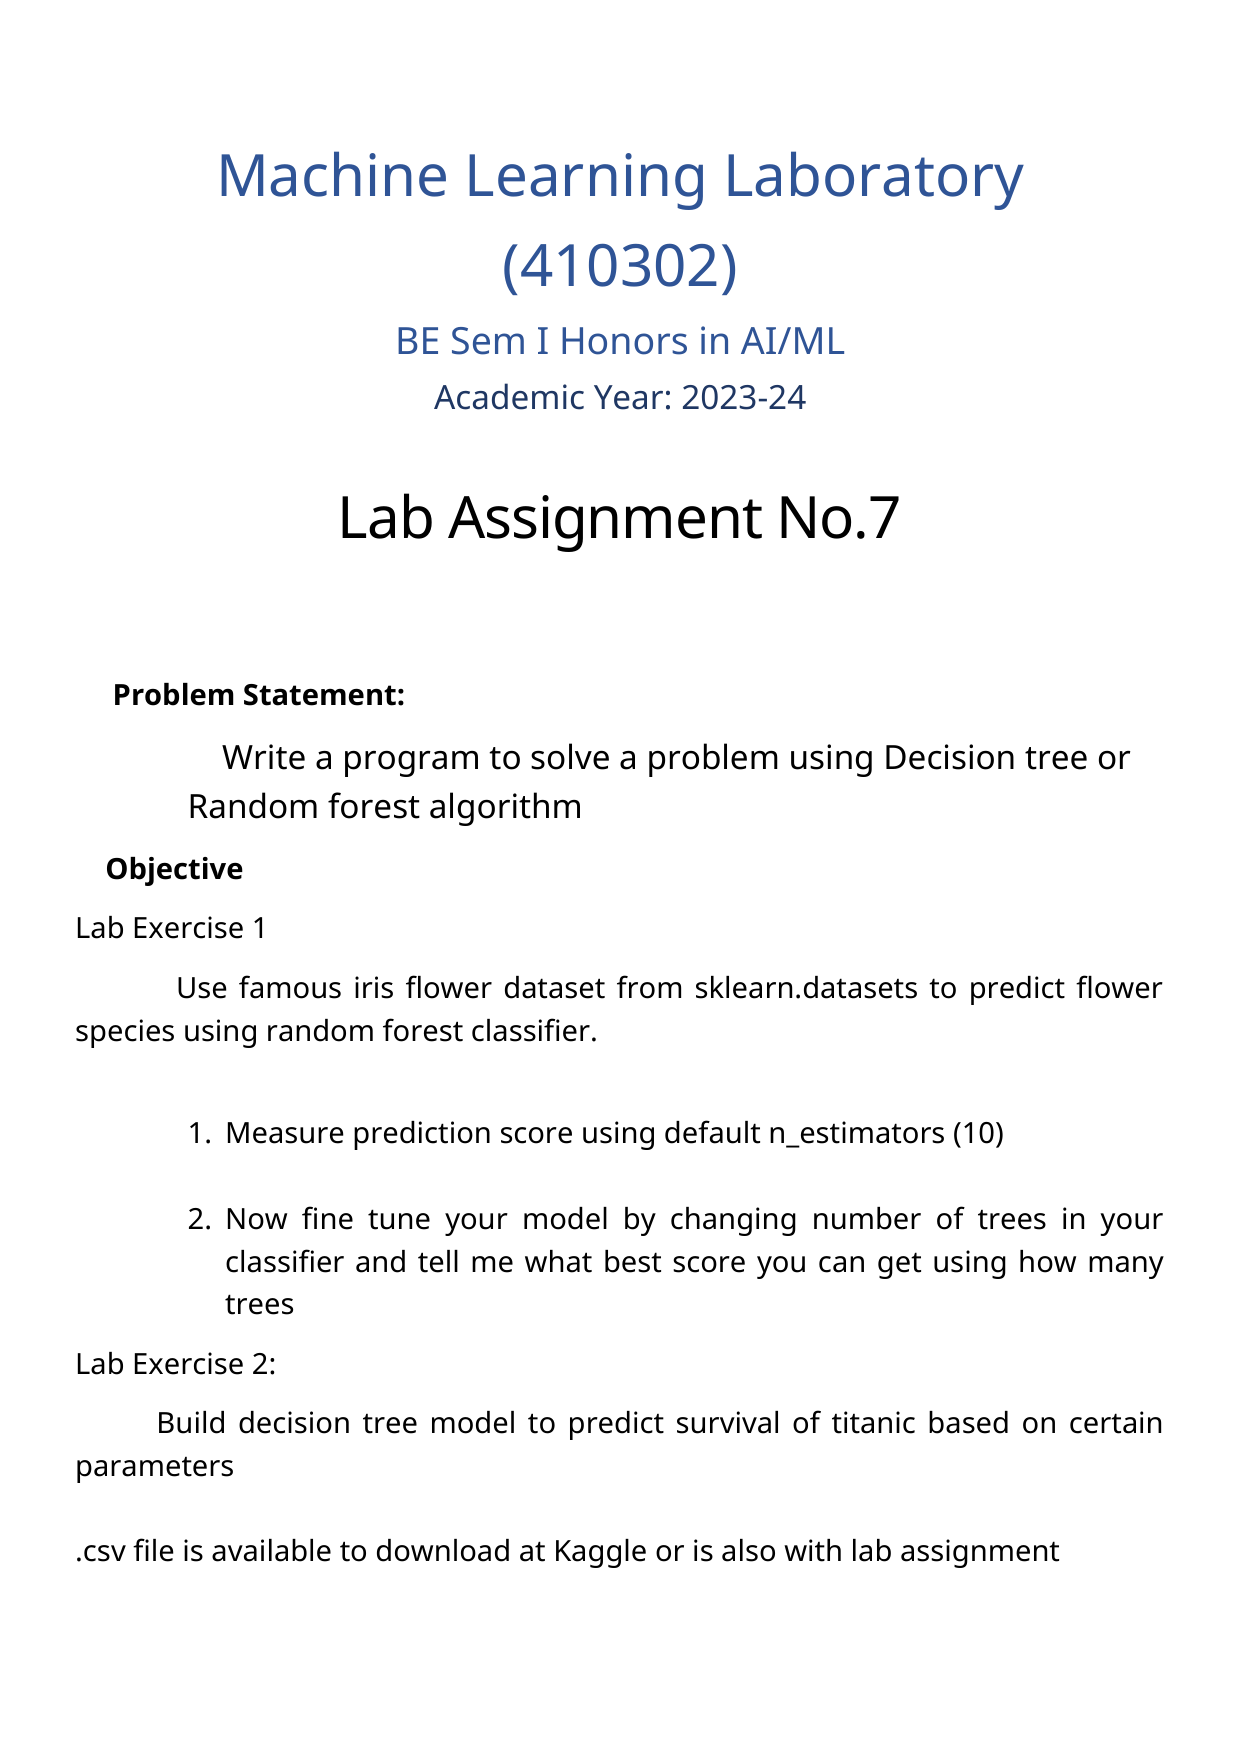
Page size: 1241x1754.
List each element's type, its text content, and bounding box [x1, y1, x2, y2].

subtitle Machine Learning Laboratory [75, 134, 1165, 214]
text .csv file is available to download at Kaggle or is also with lab assignment [75, 1530, 1165, 1570]
list Now fine tune your model by changing number of trees in your classifier and tell me what best score you can get using how many trees [187, 1198, 1165, 1323]
text Use famous iris flower dataset from sklearn.datasets to predict flower species using random forest classifier. [75, 967, 1165, 1050]
subtitle (410302) [75, 224, 1165, 304]
text Lab Exercise 1 [75, 908, 1165, 947]
text Objective [75, 848, 1165, 888]
title Lab Assignment No.7 [75, 476, 1165, 555]
text Build decision tree model to predict survival of titanic based on certain parameters [75, 1403, 1165, 1485]
subtitle Academic Year: 2023-24 [75, 374, 1165, 419]
subtitle BE Sem I Honors in AI/ML [75, 314, 1165, 366]
list Write a program to solve a problem using Decision tree or Random forest algorithm [187, 734, 1165, 828]
list Measure prediction score using default n_estimators (10) [187, 1112, 1165, 1152]
text Problem Statement: [112, 674, 1165, 714]
text Lab Exercise 2: [75, 1343, 1165, 1383]
